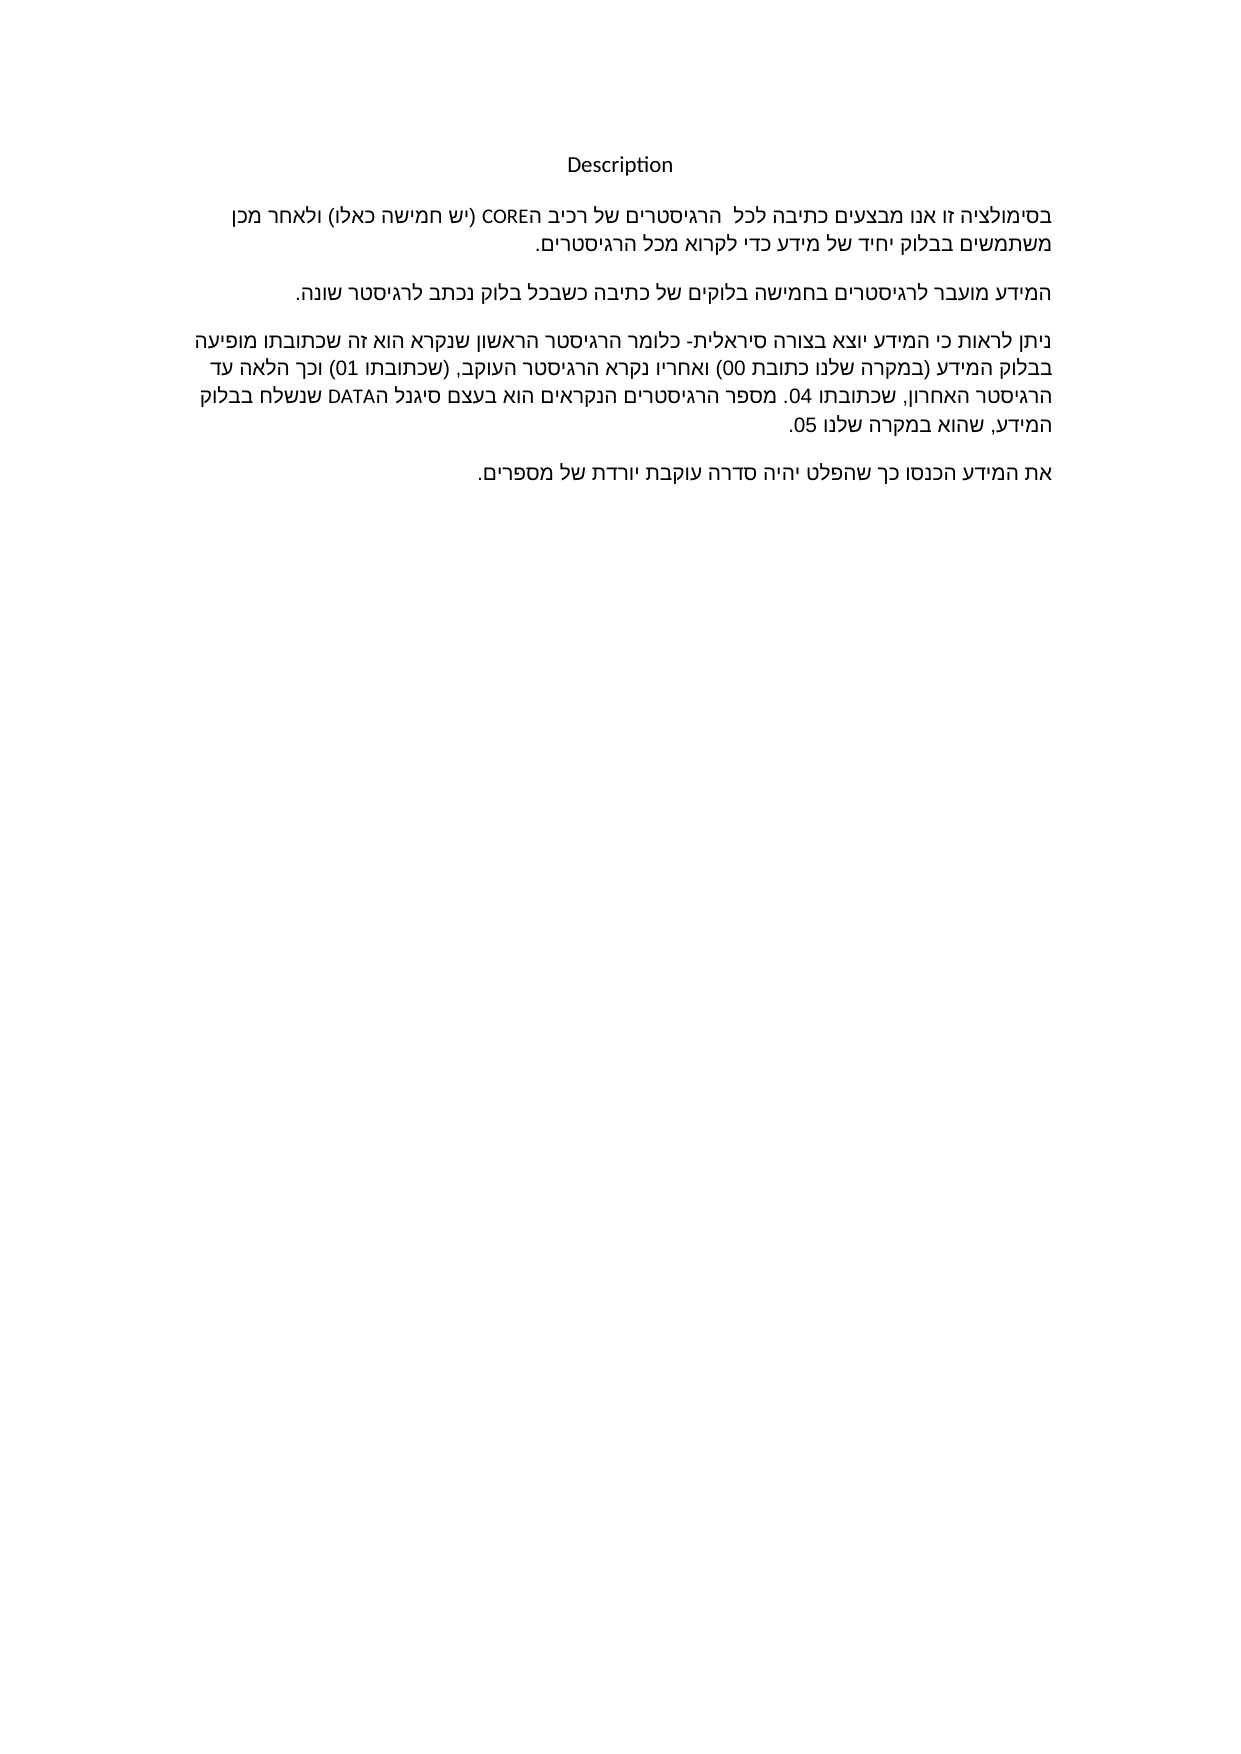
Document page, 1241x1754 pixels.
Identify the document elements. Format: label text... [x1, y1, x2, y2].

text בסימולציה זו אנו מבצעים כתיבה לכל הרגיסטרים של רכיב הCORE (יש חמישה כאלו) ולאחר מכן משתמשים בבלוק יחיד של מידע כדי לקרוא מכל הרגיסטרים. [187, 203, 1053, 256]
text ניתן לראות כי המידע יוצא בצורה סיראלית- כלומר הרגיסטר הראשון שנקרא הוא זה שכתובתו מופיעה בבלוק המידע (במקרה שלנו כתובת 00) ואחריו נקרא הרגיסטר העוקב, (שכתובתו 01) וכך הלאה עד הרגיסטר האחרון, שכתובתו 04. מספר הרגיסטרים הנקראים הוא בעצם סיגנל הDATA שנשלח בבלוק המידע, שהוא במקרה שלנו 05. [187, 329, 1053, 437]
text Description [187, 150, 1053, 178]
text את המידע הכנסו כך שהפלט יהיה סדרה עוקבת יורדת של מספרים. [187, 461, 1053, 485]
text המידע מועבר לרגיסטרים בחמישה בלוקים של כתיבה כשבכל בלוק נכתב לרגיסטר שונה. [187, 280, 1053, 304]
